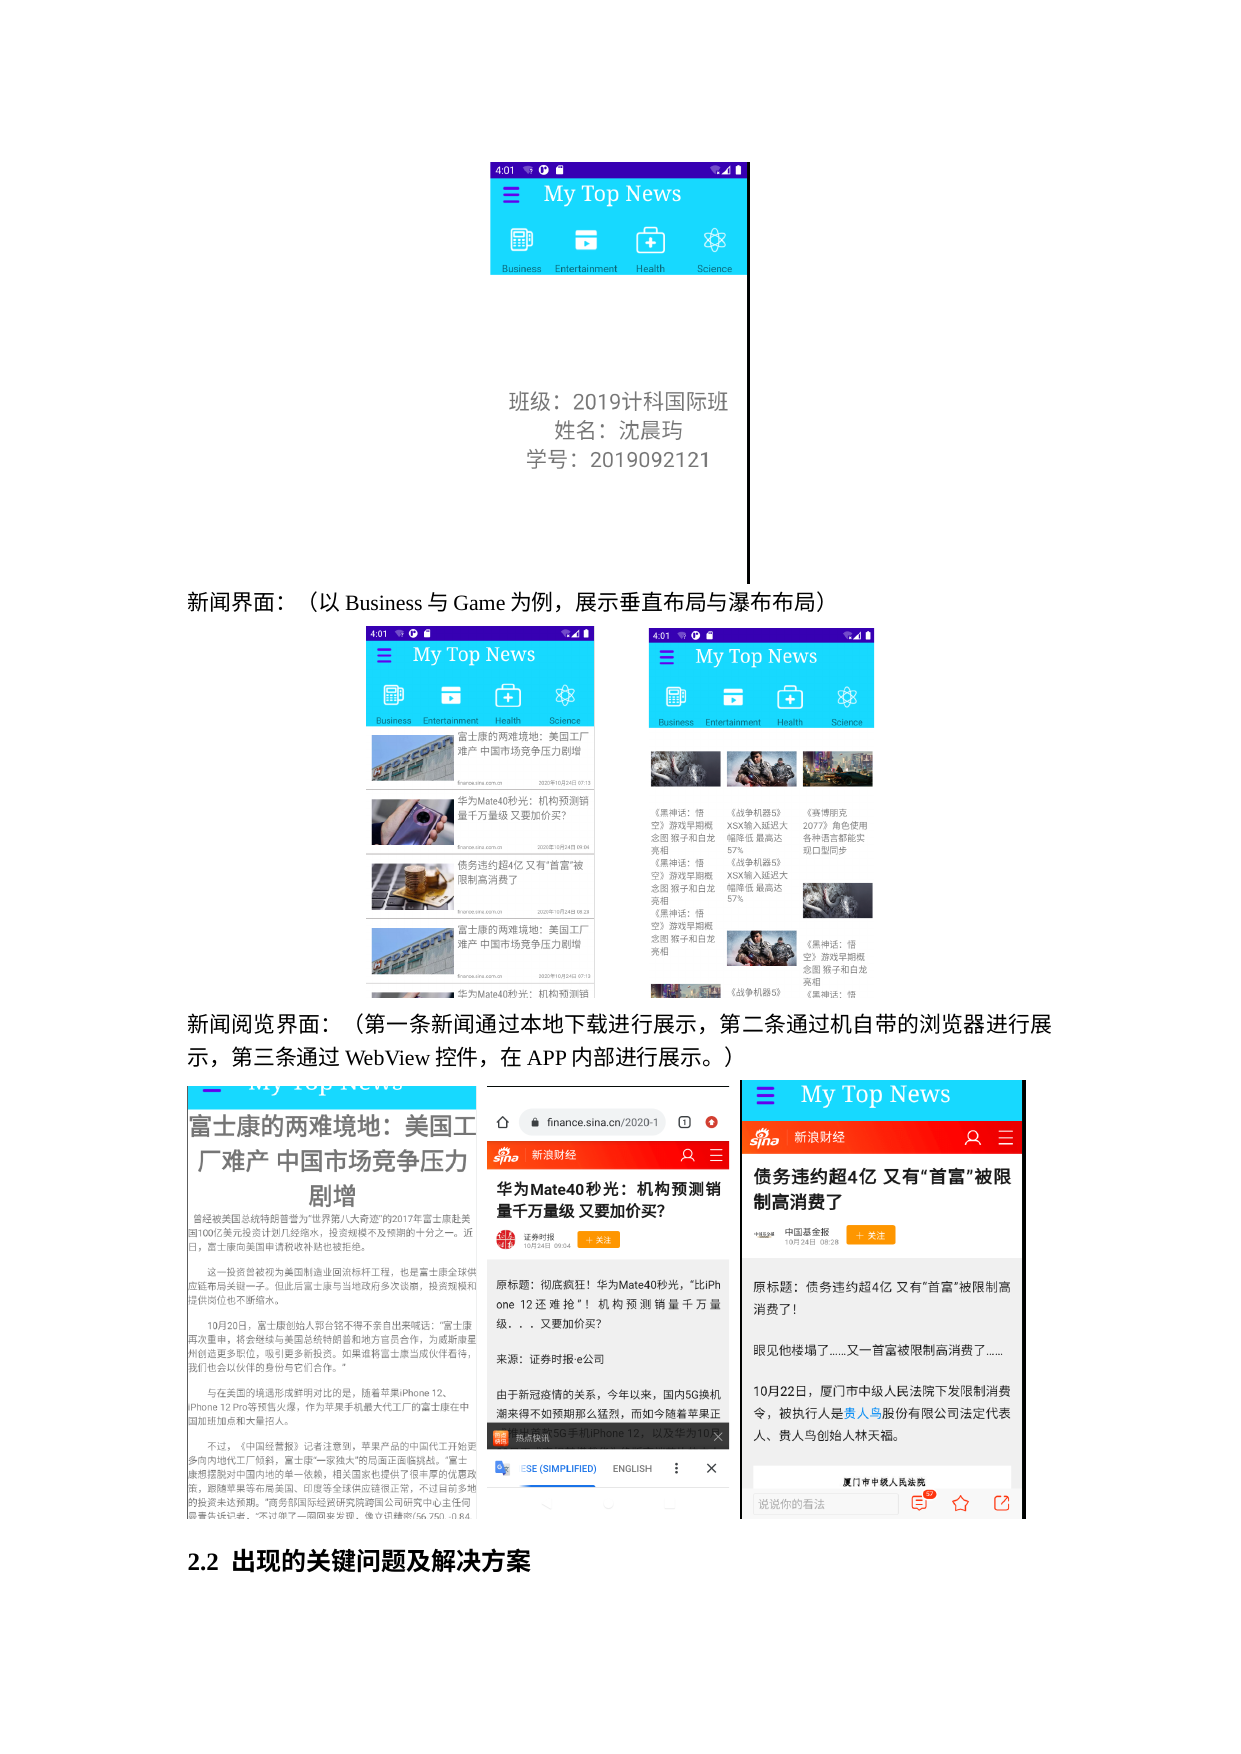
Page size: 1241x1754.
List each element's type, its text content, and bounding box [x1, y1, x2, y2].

text 新闻阅览界面：（第一条新闻通过本地下载进行展示，第二条通过机自带的浏览器进行展示，第三条通过WebView控件，在APP内部进行展示。） [187, 1007, 1053, 1072]
picture [187, 1086, 477, 1519]
picture [490, 162, 750, 584]
picture [740, 1080, 1026, 1519]
picture [648, 628, 875, 998]
text 2.2 出现的关键问题及解决方案 [187, 1527, 1053, 1592]
text 新闻界面：（以Business与Game为例，展示垂直布局与瀑布布局） [187, 584, 1053, 617]
picture [487, 1086, 730, 1519]
picture [366, 626, 595, 998]
